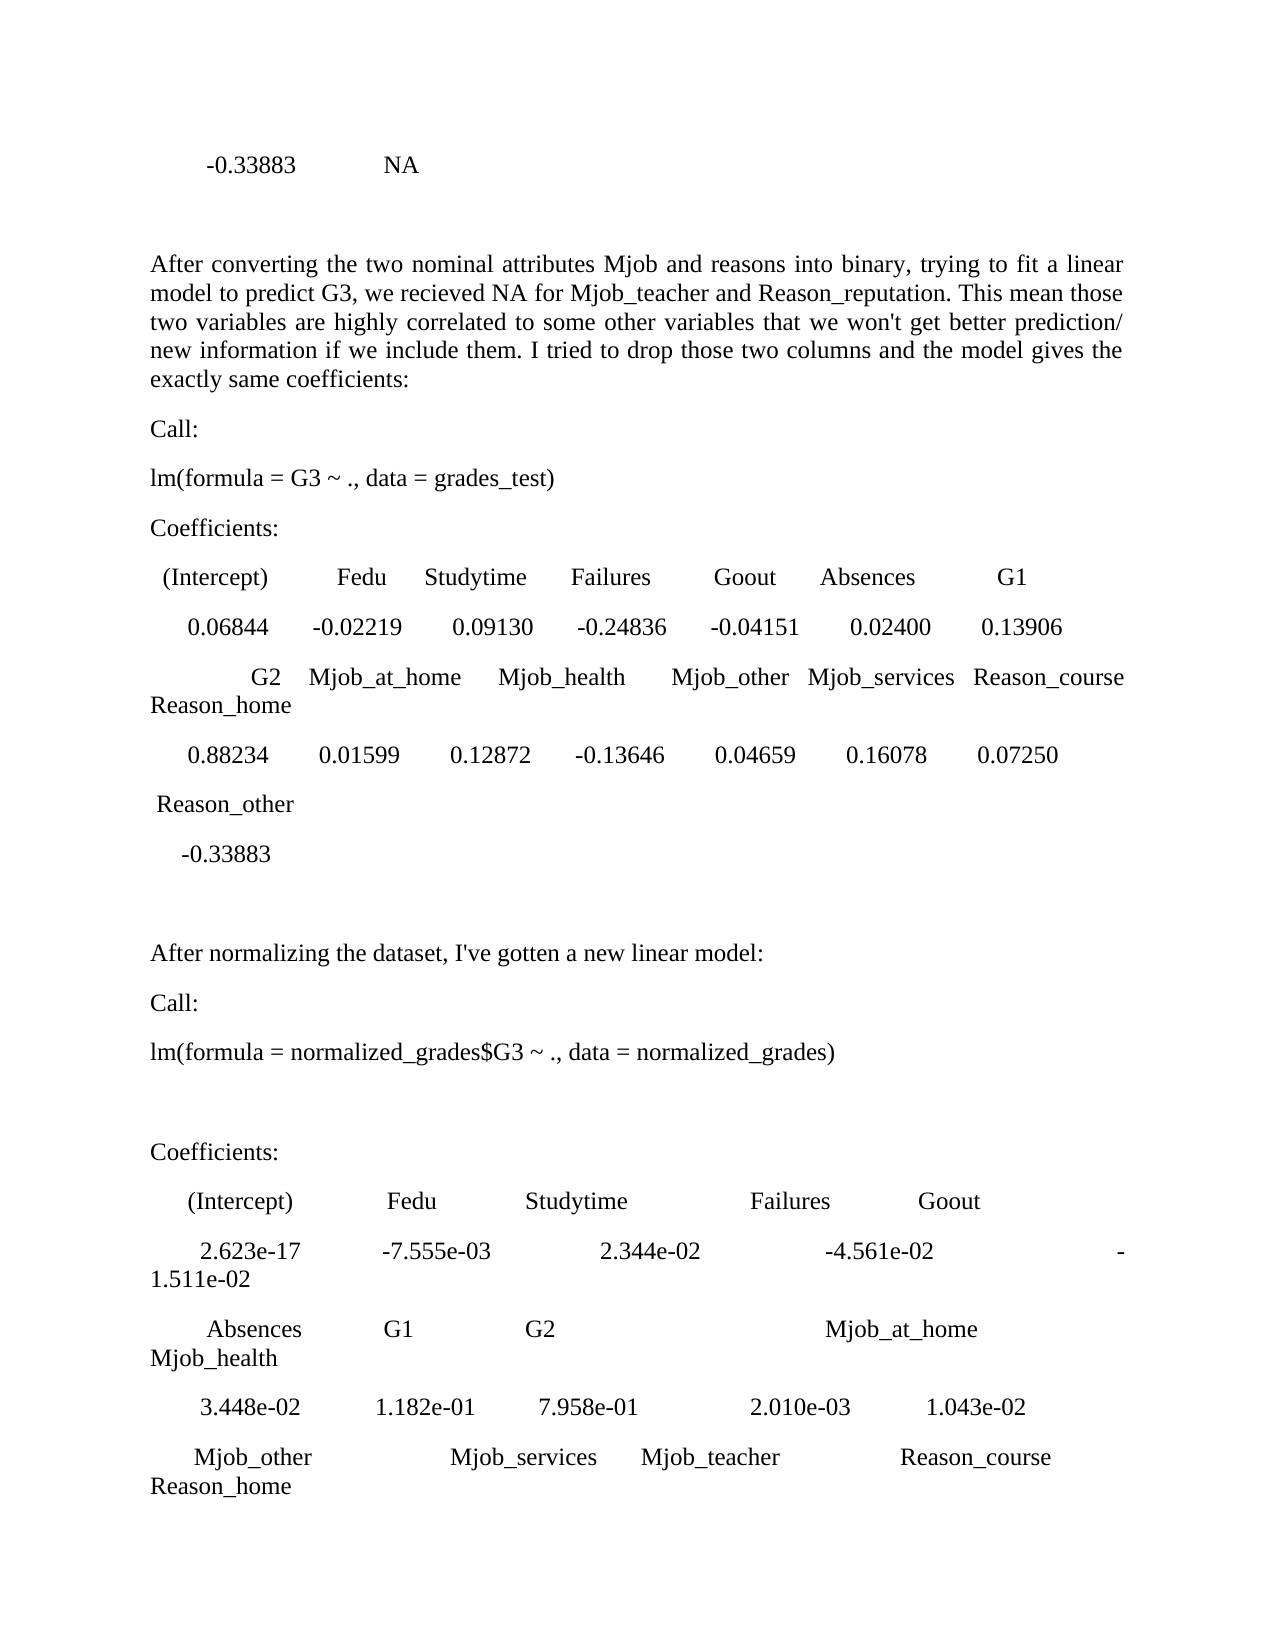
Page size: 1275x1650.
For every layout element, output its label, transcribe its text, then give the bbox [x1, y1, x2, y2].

text lm(formula = G3 ~ ., data = grades_test) [150, 463, 1125, 492]
text Mjob_other Mjob_services Mjob_teacher Reason_course Reason_home [150, 1442, 1125, 1499]
text 0.88234 0.01599 0.12872 -0.13646 0.04659 0.16078 0.07250 [150, 740, 1125, 769]
text Absences G1 G2 Mjob_at_home Mjob_health [150, 1314, 1125, 1372]
text G2 Mjob_at_home Mjob_health Mjob_other Mjob_services Reason_course Reason_home [150, 662, 1125, 719]
text After converting the two nominal attributes Mjob and reasons into binary, trying to fit a linear model to predict G3, we recieved NA for Mjob_teacher and Reason_reputation. This mean those two variables are highly correlated to some other variables that we won't get better prediction/ new information if we include them. I tried to drop those two columns and the model gives the exactly same coefficients: [150, 249, 1125, 393]
text After normalizing the dataset, I've gotten a new linear model: [150, 938, 1125, 967]
text 2.623e-17 -7.555e-03 2.344e-02 -4.561e-02 -1.511e-02 [150, 1236, 1125, 1293]
text (Intercept) Fedu Studytime Failures Goout [150, 1186, 1125, 1215]
text Coefficients: [150, 1137, 1125, 1165]
text (Intercept) Fedu Studytime Failures Goout Absences G1 [150, 562, 1125, 591]
text -0.33883 NA [150, 150, 1125, 179]
text Reason_other [150, 789, 1125, 818]
text -0.33883 [150, 839, 1125, 868]
text lm(formula = normalized_grades$G3 ~ ., data = normalized_grades) [150, 1037, 1125, 1066]
text Coefficients: [150, 513, 1125, 542]
text 3.448e-02 1.182e-01 7.958e-01 2.010e-03 1.043e-02 [150, 1392, 1125, 1421]
text 0.06844 -0.02219 0.09130 -0.24836 -0.04151 0.02400 0.13906 [150, 612, 1125, 641]
text Call: [150, 988, 1125, 1017]
text Call: [150, 414, 1125, 442]
